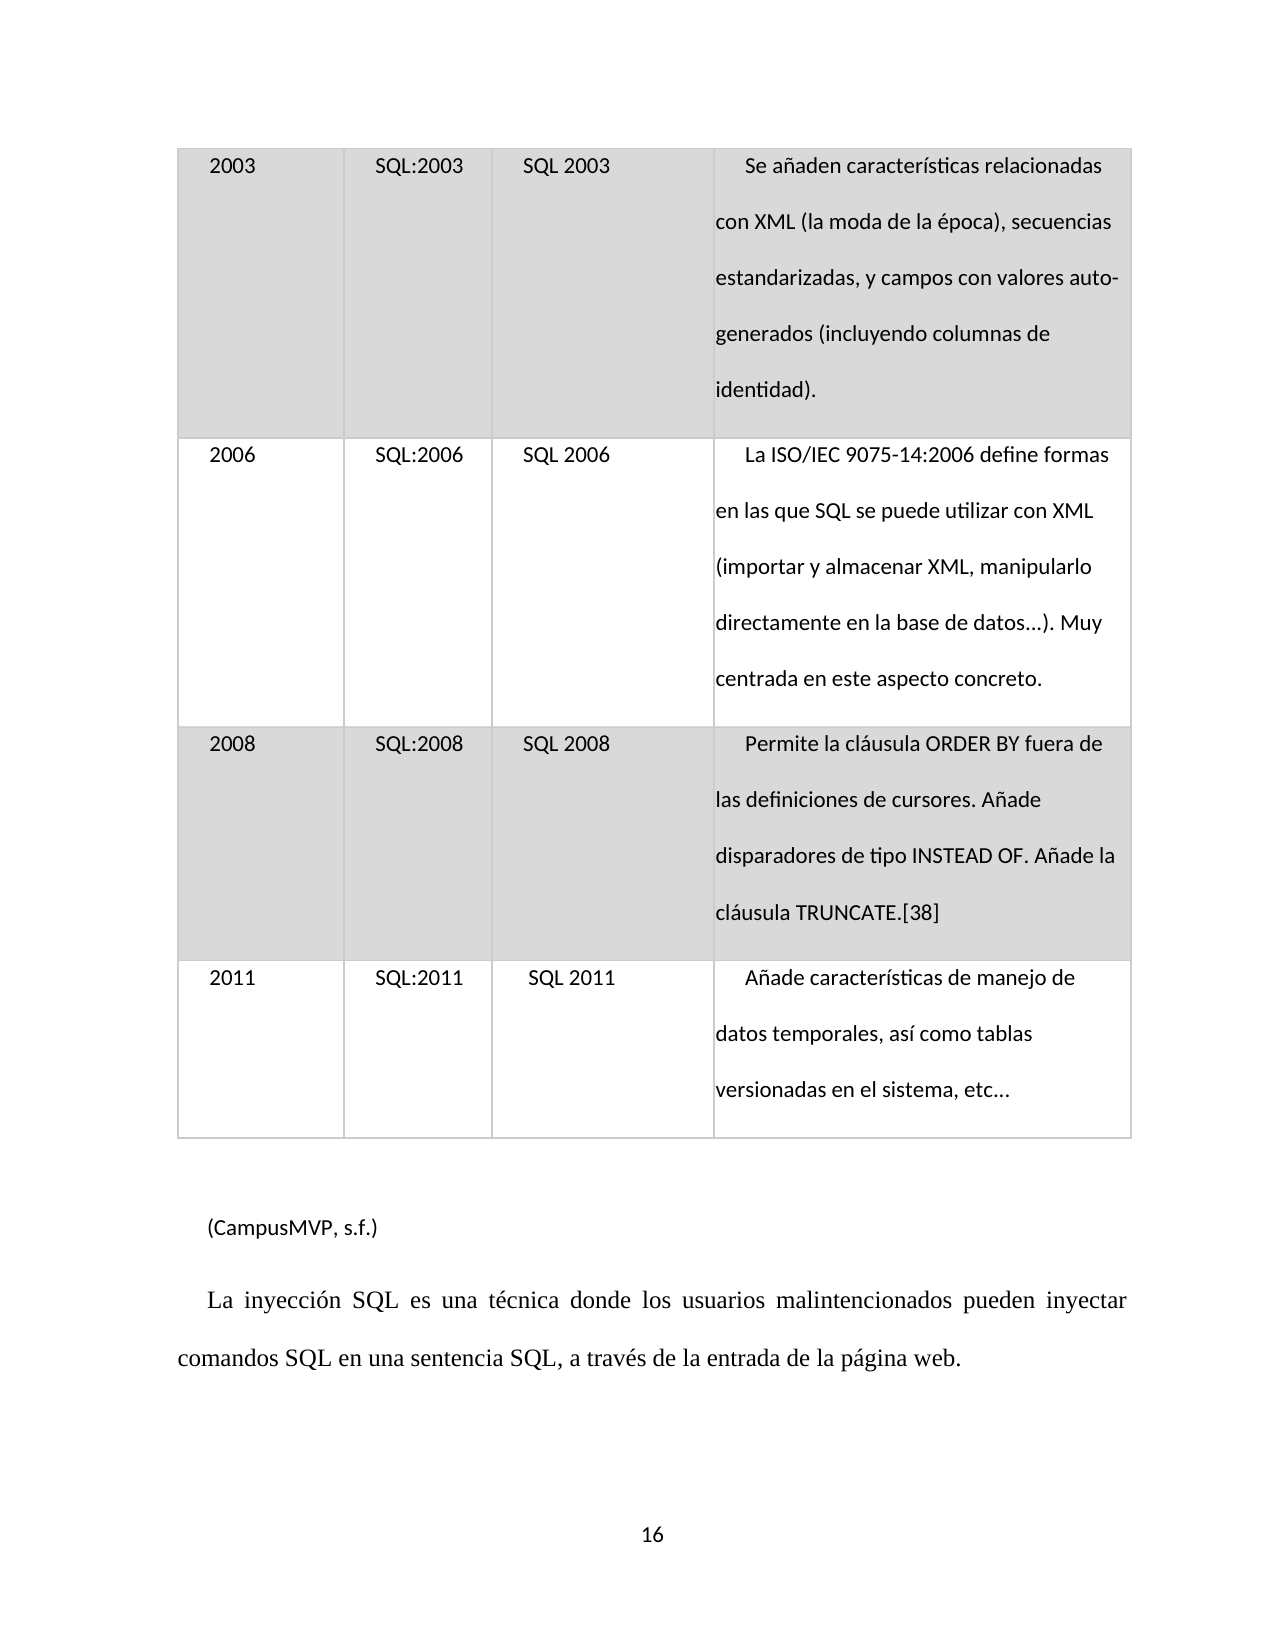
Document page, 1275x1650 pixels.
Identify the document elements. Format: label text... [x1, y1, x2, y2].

text La inyección SQL es una técnica donde los usuarios malintencionados pueden inyectar comandos SQL en una sentencia SQL, a través de la entrada de la página web. [177, 1286, 1127, 1372]
table_cell La ISO/IEC 9075-14:2006 define formas en las que SQL se puede utilizar con XML (importar y almacenar XML, manipularlo directamente en la base de datos...). Muy centrada en este aspecto concreto. [715, 439, 1130, 726]
table_cell SQL 2011 [493, 961, 713, 1137]
table_cell 2006 [179, 439, 343, 726]
table_cell SQL 2003 [493, 149, 713, 437]
table_cell SQL:2011 [345, 961, 491, 1137]
table_cell Se añaden características relacionadas con XML (la moda de la época), secuencias estandarizadas, y campos con valores auto-generados (incluyendo columnas de identidad). [715, 149, 1130, 437]
table_cell 2008 [179, 728, 343, 960]
table_cell SQL:2008 [345, 728, 491, 960]
table_cell Permite la cláusula ORDER BY fuera de las definiciones de cursores. Añade disparadores de tipo INSTEAD OF. Añade la cláusula TRUNCATE.[38] [715, 728, 1130, 960]
table_cell SQL 2006 [493, 439, 713, 726]
table_cell SQL 2008 [493, 728, 713, 960]
table_cell SQL:2003 [345, 149, 491, 437]
table_cell 2011 [179, 961, 343, 1137]
table_cell Añade características de manejo de datos temporales, así como tablas versionadas en el sistema, etc... [715, 961, 1130, 1137]
table_cell 2003 [179, 149, 343, 437]
table_cell SQL:2006 [345, 439, 491, 726]
